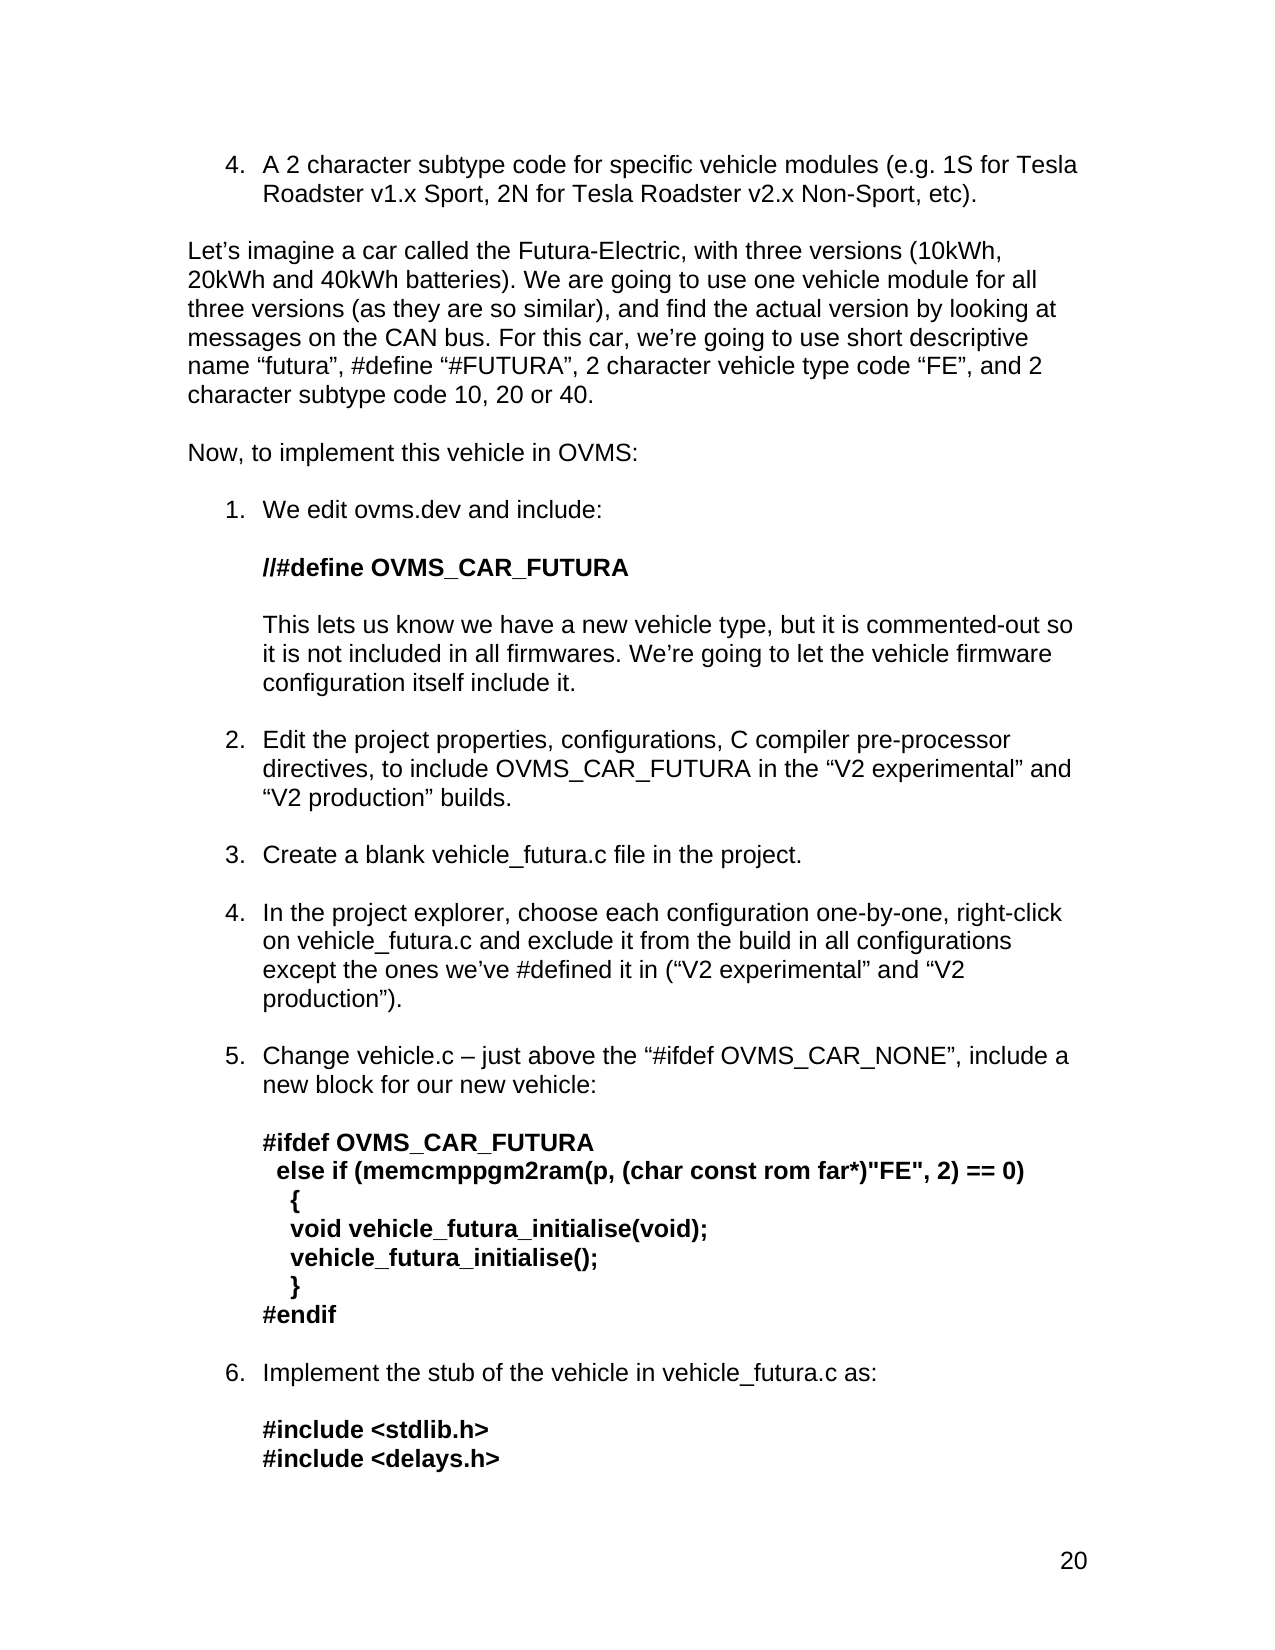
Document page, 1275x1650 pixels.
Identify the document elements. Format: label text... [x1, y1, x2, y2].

list A 2 character subtype code for specific vehicle modules (e.g. 1S for Tesla Roadster v1.x Sport, 2N for Tesla Roadster v2.x Non-Sport, etc). [225, 150, 1087, 207]
list vehicle_futura_initialise(); [262, 1242, 1087, 1271]
list { [262, 1185, 1087, 1214]
list Implement the stub of the vehicle in vehicle_futura.c as: [225, 1357, 1087, 1415]
list #include <delays.h> [262, 1444, 1087, 1472]
list } [262, 1271, 1087, 1300]
list Create a blank vehicle_futura.c file in the project. [225, 840, 1087, 897]
list #endif [262, 1300, 1087, 1357]
list else if (memcmppgm2ram(p, (char const rom far*)"FE", 2) == 0) [262, 1156, 1087, 1185]
text Let’s imagine a car called the Futura-Electric, with three versions (10kWh, 20kWh and 40kWh batteries). We are going to use one vehicle module for all three versions (as they are so similar), and find the actual version by looking at messages on the CAN bus. For this car, we’re going to use short descriptive name “futura”, #define “#FUTURA”, 2 character vehicle type code “FE”, and 2 character subtype code 10, 20 or 40. [187, 236, 1087, 409]
list We edit ovms.dev and include: //#define OVMS_CAR_FUTURA This lets us know we have a new vehicle type, but it is commented-out so it is not included in all firmwares. We’re going to let the vehicle firmware configuration itself include it. [225, 495, 1087, 725]
list #include <stdlib.h> [262, 1415, 1087, 1444]
list void vehicle_futura_initialise(void); [262, 1214, 1087, 1242]
list Edit the project properties, configurations, C compiler pre-processor directives, to include OVMS_CAR_FUTURA in the “V2 experimental” and “V2 production” builds. [225, 725, 1087, 840]
text Now, to implement this vehicle in OVMS: [187, 437, 1087, 466]
list Change vehicle.c – just above the “#ifdef OVMS_CAR_NONE”, include a new block for our new vehicle: #ifdef OVMS_CAR_FUTURA [225, 1041, 1087, 1156]
list In the project explorer, choose each configuration one-by-one, right-click on vehicle_futura.c and exclude it from the build in all configurations except the ones we’ve #defined it in (“V2 experimental” and “V2 production”). [225, 897, 1087, 1041]
